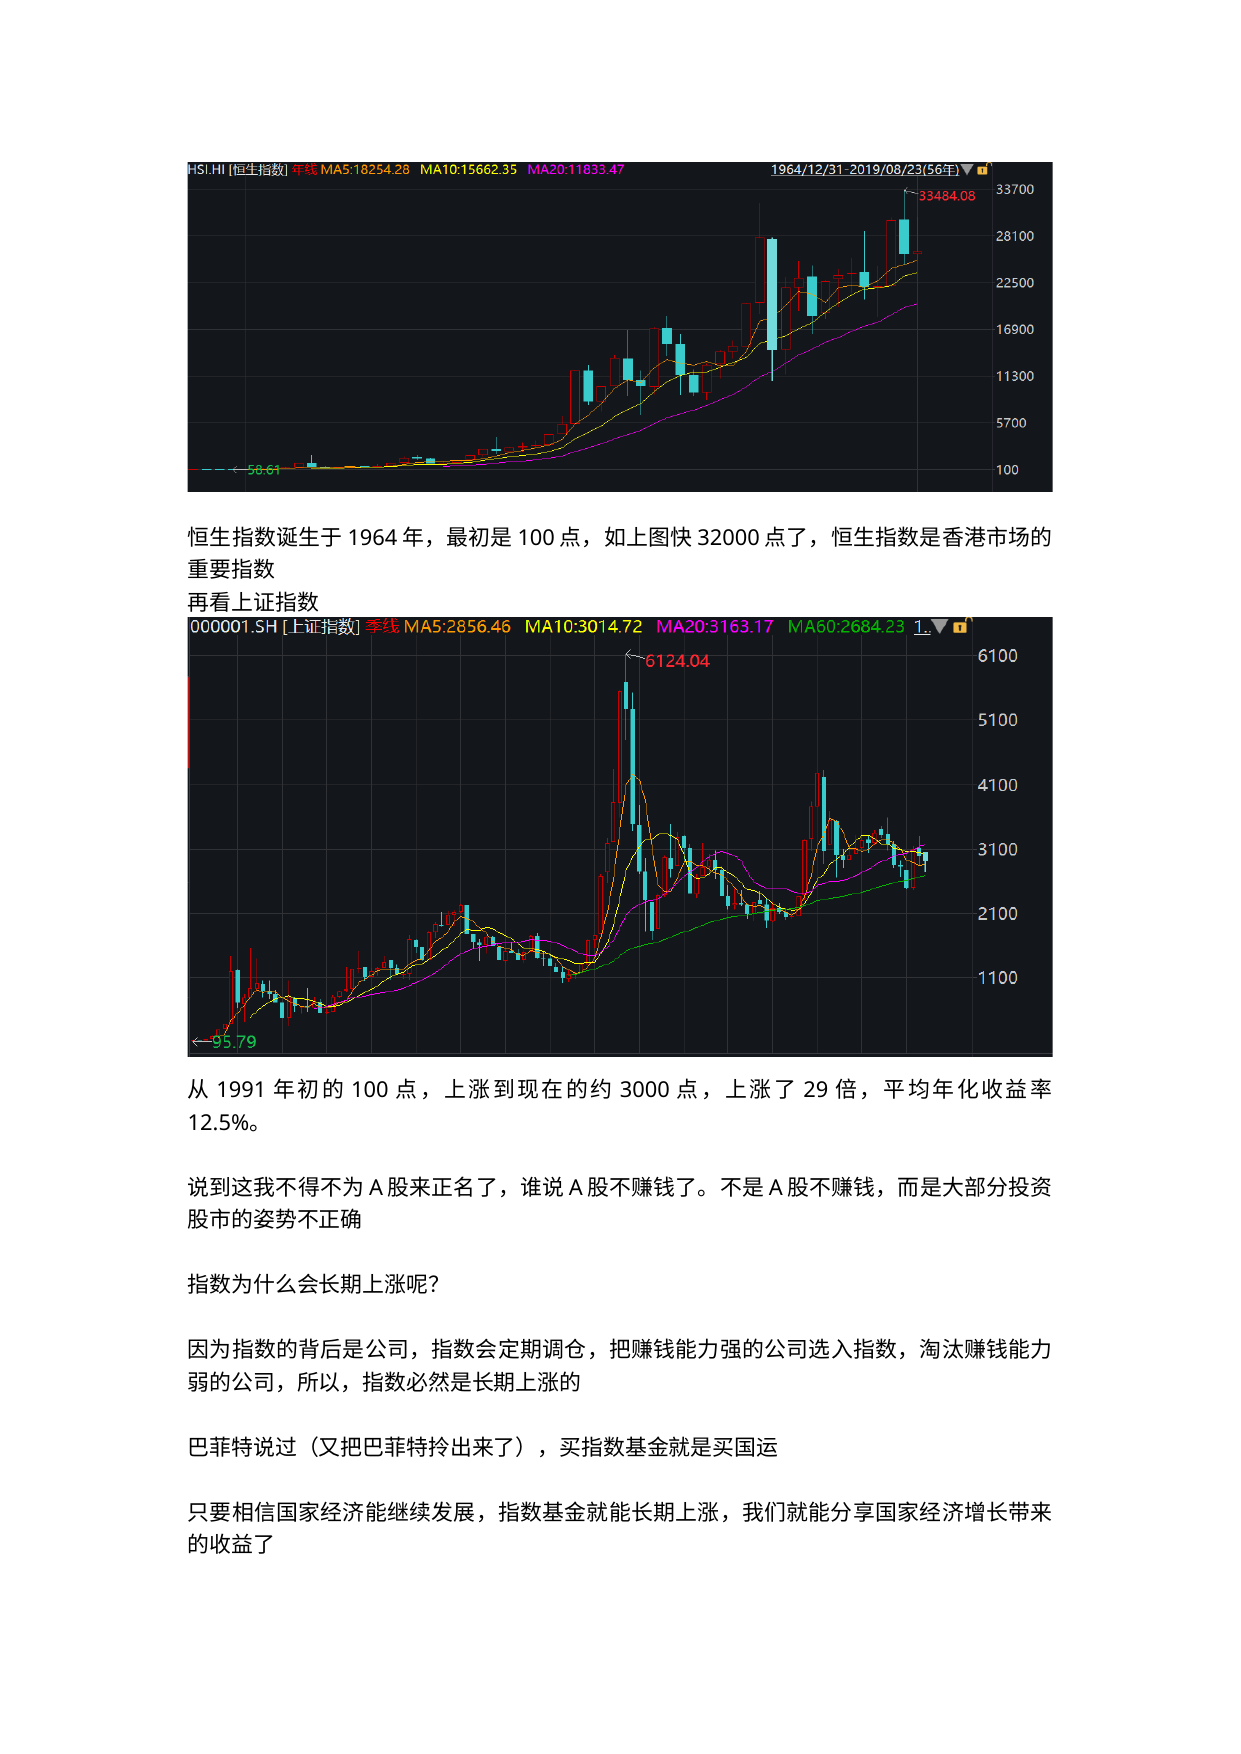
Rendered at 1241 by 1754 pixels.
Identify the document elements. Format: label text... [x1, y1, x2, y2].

text 说到这我不得不为A股来正名了，谁说A股不赚钱了。不是A股不赚钱，而是大部分投资股市的姿势不正确 [187, 1169, 1053, 1234]
picture [187, 617, 1053, 1057]
text 因为指数的背后是公司，指数会定期调仓，把赚钱能力强的公司选入指数，淘汰赚钱能力弱的公司，所以，指数必然是长期上涨的 [187, 1332, 1053, 1397]
text 恒生指数诞生于1964年，最初是100点，如上图快32000点了，恒生指数是香港市场的重要指数 [187, 519, 1053, 584]
text 再看上证指数 [187, 584, 1053, 617]
text 指数为什么会长期上涨呢？ [187, 1267, 1053, 1299]
picture [187, 162, 1053, 492]
text 巴菲特说过（又把巴菲特拎出来了），买指数基金就是买国运 [187, 1429, 1053, 1462]
text 只要相信国家经济能继续发展，指数基金就能长期上涨，我们就能分享国家经济增长带来的收益了 [187, 1494, 1053, 1559]
text 从1991年初的100点，上涨到现在的约3000点，上涨了29倍，平均年化收益率12.5%。 [187, 1072, 1053, 1137]
